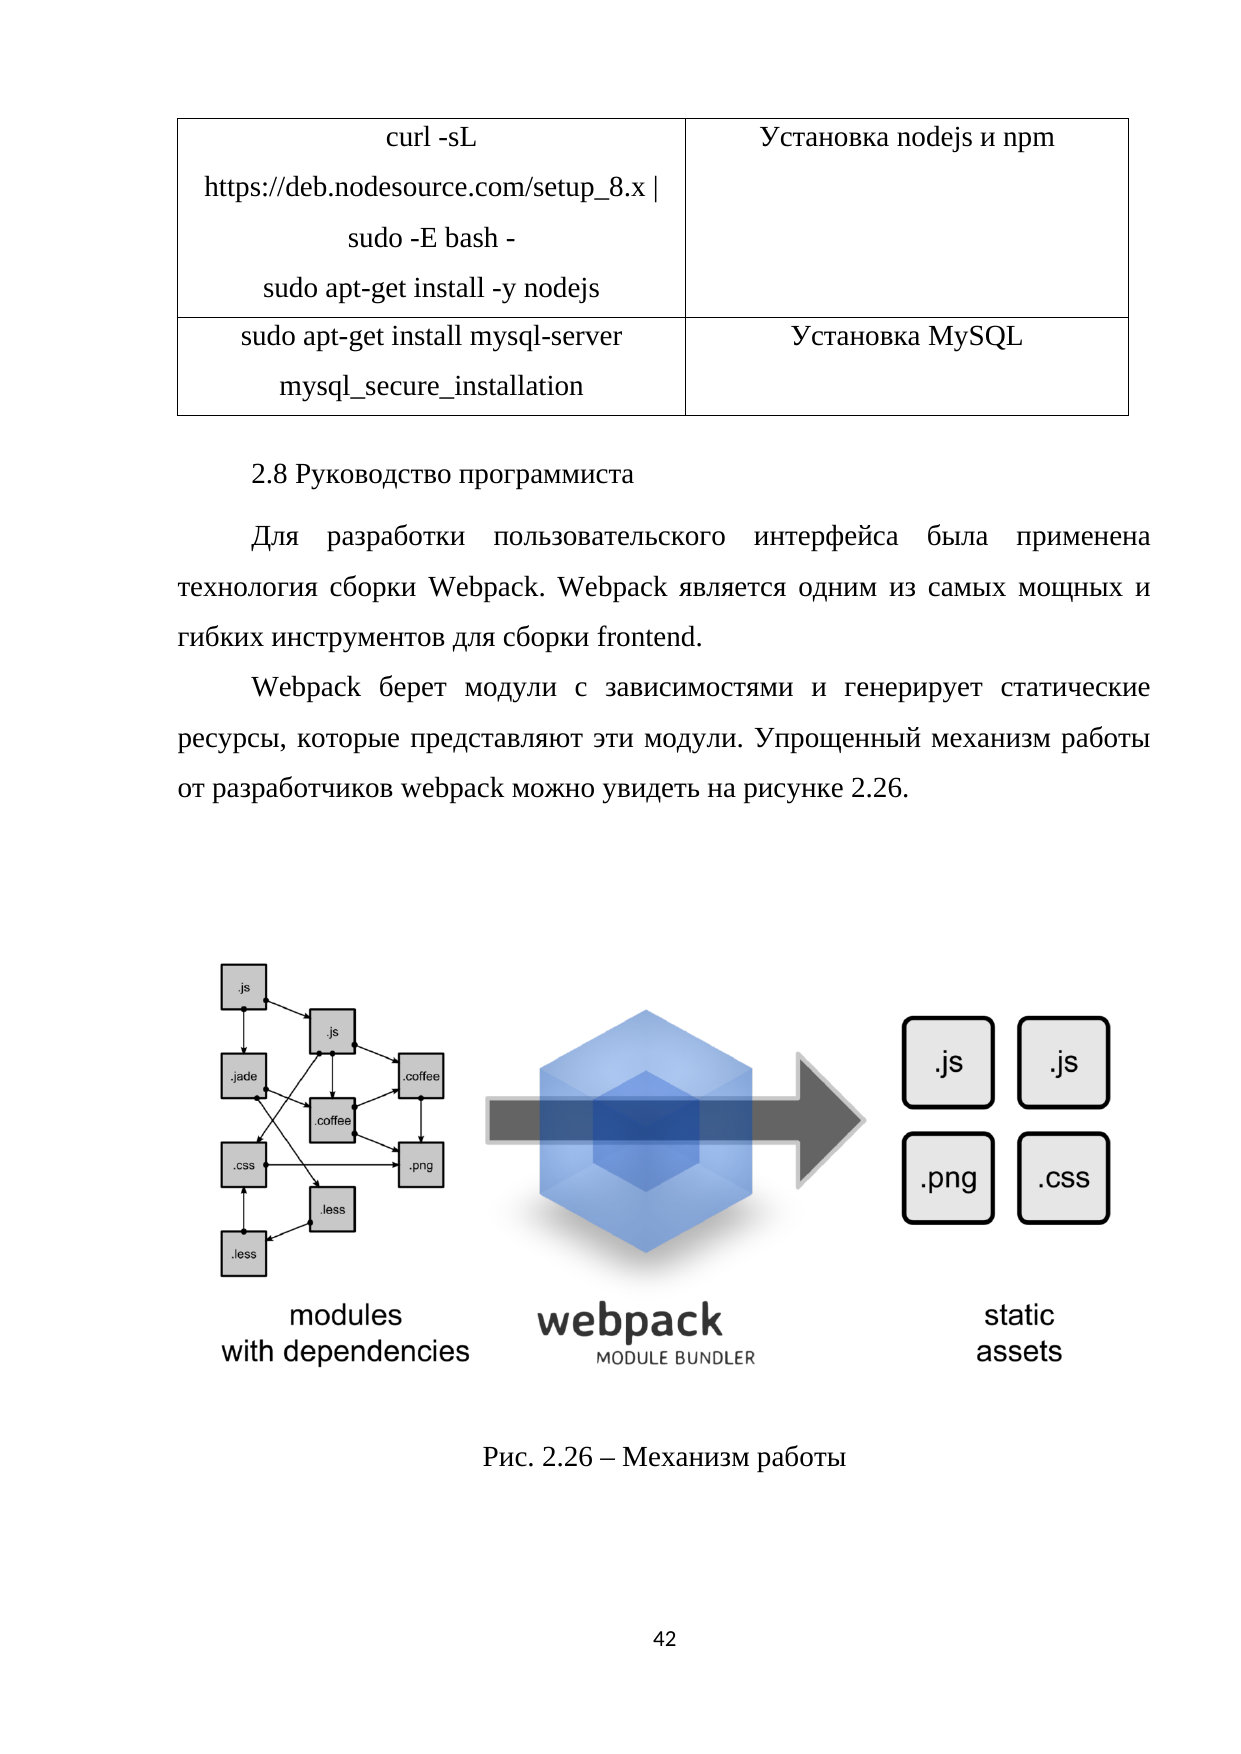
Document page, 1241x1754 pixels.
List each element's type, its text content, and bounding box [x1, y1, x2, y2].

text Рис. 2.26 – Механизм работы [177, 1439, 1152, 1472]
text Webpack берет модули с зависимостями и генерирует статические ресурсы, которые представляют эти модули. Упрощенный механизм работы от разработчиков webpack можно увидеть на рисунке 2.26. [177, 669, 1152, 804]
table_header curl -sL https://deb.nodesource.com/setup_8.x | sudo -E bash - sudo apt-get install -y nodejs [178, 119, 685, 317]
picture [177, 921, 1152, 1409]
text Для разработки пользовательского интерфейса была применена технология сборки Webpack. Webpack является одним из самых мощных и гибких инструментов для сборки frontend. [177, 518, 1152, 653]
table_cell sudo apt-get install mysql-server mysql_secure_installation [178, 318, 685, 415]
table_header Установка nodejs и npm [686, 119, 1128, 317]
table_cell Установка MySQL [686, 318, 1128, 415]
subtitle Руководство программиста [177, 456, 1152, 489]
